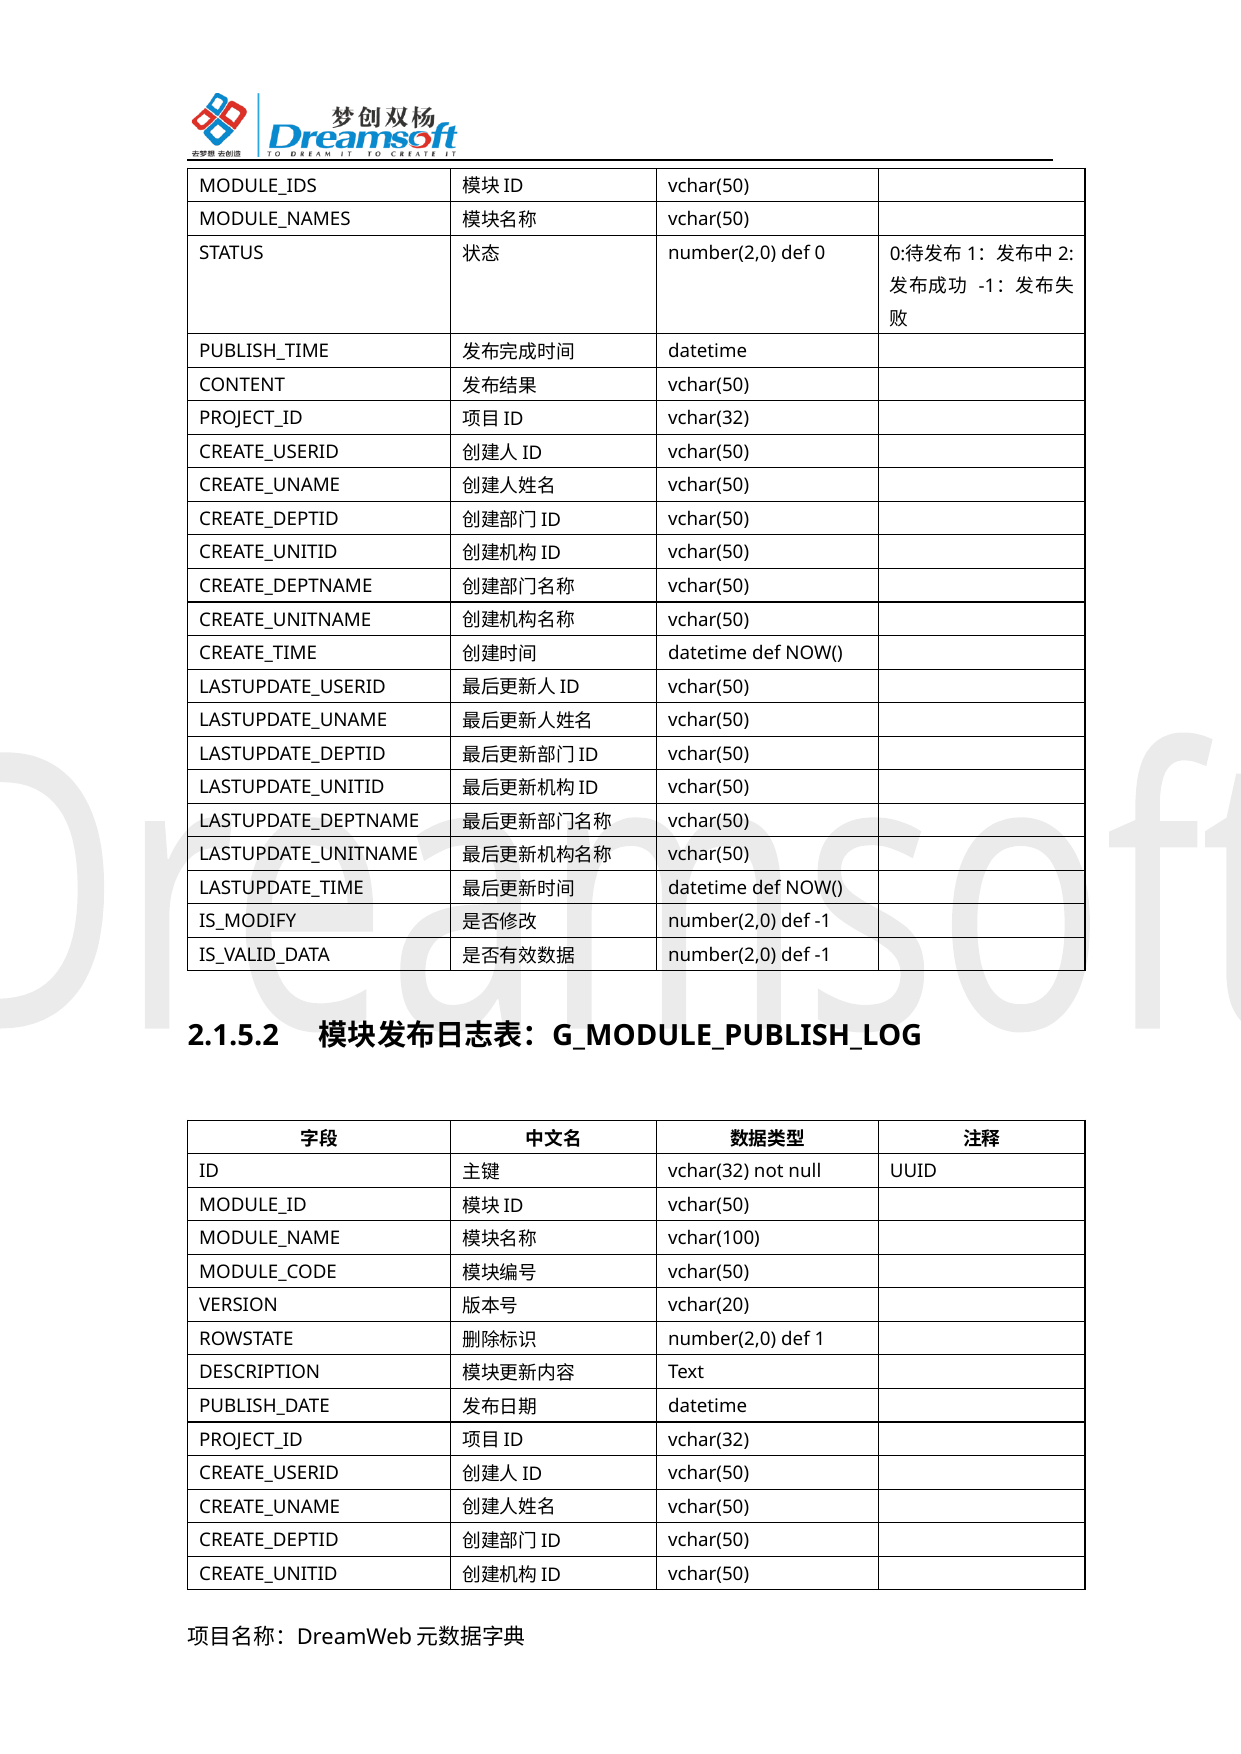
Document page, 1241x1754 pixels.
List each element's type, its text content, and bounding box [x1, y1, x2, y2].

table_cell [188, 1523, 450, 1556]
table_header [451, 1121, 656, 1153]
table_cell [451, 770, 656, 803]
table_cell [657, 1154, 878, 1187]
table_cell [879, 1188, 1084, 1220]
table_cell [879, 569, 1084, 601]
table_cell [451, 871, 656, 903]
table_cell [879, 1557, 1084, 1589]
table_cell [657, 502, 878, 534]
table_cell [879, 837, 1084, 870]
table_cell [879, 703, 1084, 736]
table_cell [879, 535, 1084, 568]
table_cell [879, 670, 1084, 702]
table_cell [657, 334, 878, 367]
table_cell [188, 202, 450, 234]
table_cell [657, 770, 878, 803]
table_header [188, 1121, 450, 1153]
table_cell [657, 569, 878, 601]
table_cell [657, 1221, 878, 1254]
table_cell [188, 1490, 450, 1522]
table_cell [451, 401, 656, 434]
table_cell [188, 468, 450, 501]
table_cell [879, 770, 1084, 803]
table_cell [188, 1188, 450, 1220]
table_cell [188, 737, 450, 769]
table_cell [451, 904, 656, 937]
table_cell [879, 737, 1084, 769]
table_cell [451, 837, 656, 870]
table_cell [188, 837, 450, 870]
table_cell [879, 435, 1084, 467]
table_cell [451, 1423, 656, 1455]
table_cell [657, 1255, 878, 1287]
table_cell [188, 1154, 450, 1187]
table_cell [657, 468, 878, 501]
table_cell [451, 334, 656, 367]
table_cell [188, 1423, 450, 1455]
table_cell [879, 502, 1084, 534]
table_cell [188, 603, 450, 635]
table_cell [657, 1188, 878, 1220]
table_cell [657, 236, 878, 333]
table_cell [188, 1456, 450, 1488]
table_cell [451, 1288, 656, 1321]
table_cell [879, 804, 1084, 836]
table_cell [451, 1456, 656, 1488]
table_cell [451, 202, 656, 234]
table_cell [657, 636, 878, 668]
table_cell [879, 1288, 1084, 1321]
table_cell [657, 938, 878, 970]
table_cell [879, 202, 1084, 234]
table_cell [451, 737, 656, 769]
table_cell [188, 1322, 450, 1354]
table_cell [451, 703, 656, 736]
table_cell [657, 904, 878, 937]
picture [191, 93, 458, 157]
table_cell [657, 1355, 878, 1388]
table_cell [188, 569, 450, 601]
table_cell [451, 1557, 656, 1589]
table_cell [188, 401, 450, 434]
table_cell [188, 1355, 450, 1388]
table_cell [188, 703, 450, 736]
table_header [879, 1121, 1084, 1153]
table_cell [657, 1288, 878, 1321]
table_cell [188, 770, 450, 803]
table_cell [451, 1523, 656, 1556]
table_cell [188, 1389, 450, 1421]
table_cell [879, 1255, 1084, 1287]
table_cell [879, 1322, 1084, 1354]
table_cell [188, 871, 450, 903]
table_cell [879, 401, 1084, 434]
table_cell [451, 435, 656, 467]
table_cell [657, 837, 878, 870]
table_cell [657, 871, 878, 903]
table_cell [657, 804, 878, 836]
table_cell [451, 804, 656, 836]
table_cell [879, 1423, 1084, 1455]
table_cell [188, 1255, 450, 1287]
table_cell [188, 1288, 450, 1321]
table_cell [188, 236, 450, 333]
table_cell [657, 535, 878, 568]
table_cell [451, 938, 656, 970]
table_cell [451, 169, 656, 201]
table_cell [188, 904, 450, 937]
picture [212, 99, 222, 109]
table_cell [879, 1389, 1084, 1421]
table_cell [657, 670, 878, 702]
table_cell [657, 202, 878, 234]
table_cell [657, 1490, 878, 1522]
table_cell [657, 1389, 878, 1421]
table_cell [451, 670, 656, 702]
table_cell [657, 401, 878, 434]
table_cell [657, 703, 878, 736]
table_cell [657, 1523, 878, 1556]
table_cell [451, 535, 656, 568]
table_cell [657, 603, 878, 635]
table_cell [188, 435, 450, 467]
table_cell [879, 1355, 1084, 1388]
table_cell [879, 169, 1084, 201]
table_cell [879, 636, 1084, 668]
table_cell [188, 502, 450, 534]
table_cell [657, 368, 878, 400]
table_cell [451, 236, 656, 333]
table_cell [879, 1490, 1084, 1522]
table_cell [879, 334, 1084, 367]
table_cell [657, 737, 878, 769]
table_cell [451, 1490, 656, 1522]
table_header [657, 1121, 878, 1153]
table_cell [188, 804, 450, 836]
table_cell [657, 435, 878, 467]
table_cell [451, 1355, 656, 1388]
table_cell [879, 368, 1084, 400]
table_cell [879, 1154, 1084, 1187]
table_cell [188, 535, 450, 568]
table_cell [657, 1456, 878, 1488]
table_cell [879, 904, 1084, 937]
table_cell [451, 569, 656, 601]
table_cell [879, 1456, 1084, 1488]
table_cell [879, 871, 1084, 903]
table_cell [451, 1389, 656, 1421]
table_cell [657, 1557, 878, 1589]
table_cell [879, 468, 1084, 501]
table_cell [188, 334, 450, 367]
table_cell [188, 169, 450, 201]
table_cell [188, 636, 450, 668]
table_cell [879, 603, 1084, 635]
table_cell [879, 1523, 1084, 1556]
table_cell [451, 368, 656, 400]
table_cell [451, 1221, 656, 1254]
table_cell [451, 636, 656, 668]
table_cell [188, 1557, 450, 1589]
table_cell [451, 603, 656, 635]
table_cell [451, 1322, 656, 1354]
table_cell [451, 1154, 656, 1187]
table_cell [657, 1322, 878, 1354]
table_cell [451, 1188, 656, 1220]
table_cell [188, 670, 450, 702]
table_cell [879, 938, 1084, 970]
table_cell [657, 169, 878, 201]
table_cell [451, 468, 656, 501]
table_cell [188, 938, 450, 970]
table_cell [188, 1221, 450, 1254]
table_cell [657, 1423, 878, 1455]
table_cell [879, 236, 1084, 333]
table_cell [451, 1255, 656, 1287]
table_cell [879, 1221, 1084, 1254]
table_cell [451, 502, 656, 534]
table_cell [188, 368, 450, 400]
subtitle 模块发布日志表：G_MODULE_PUBLISH_LOG [187, 1001, 1053, 1066]
